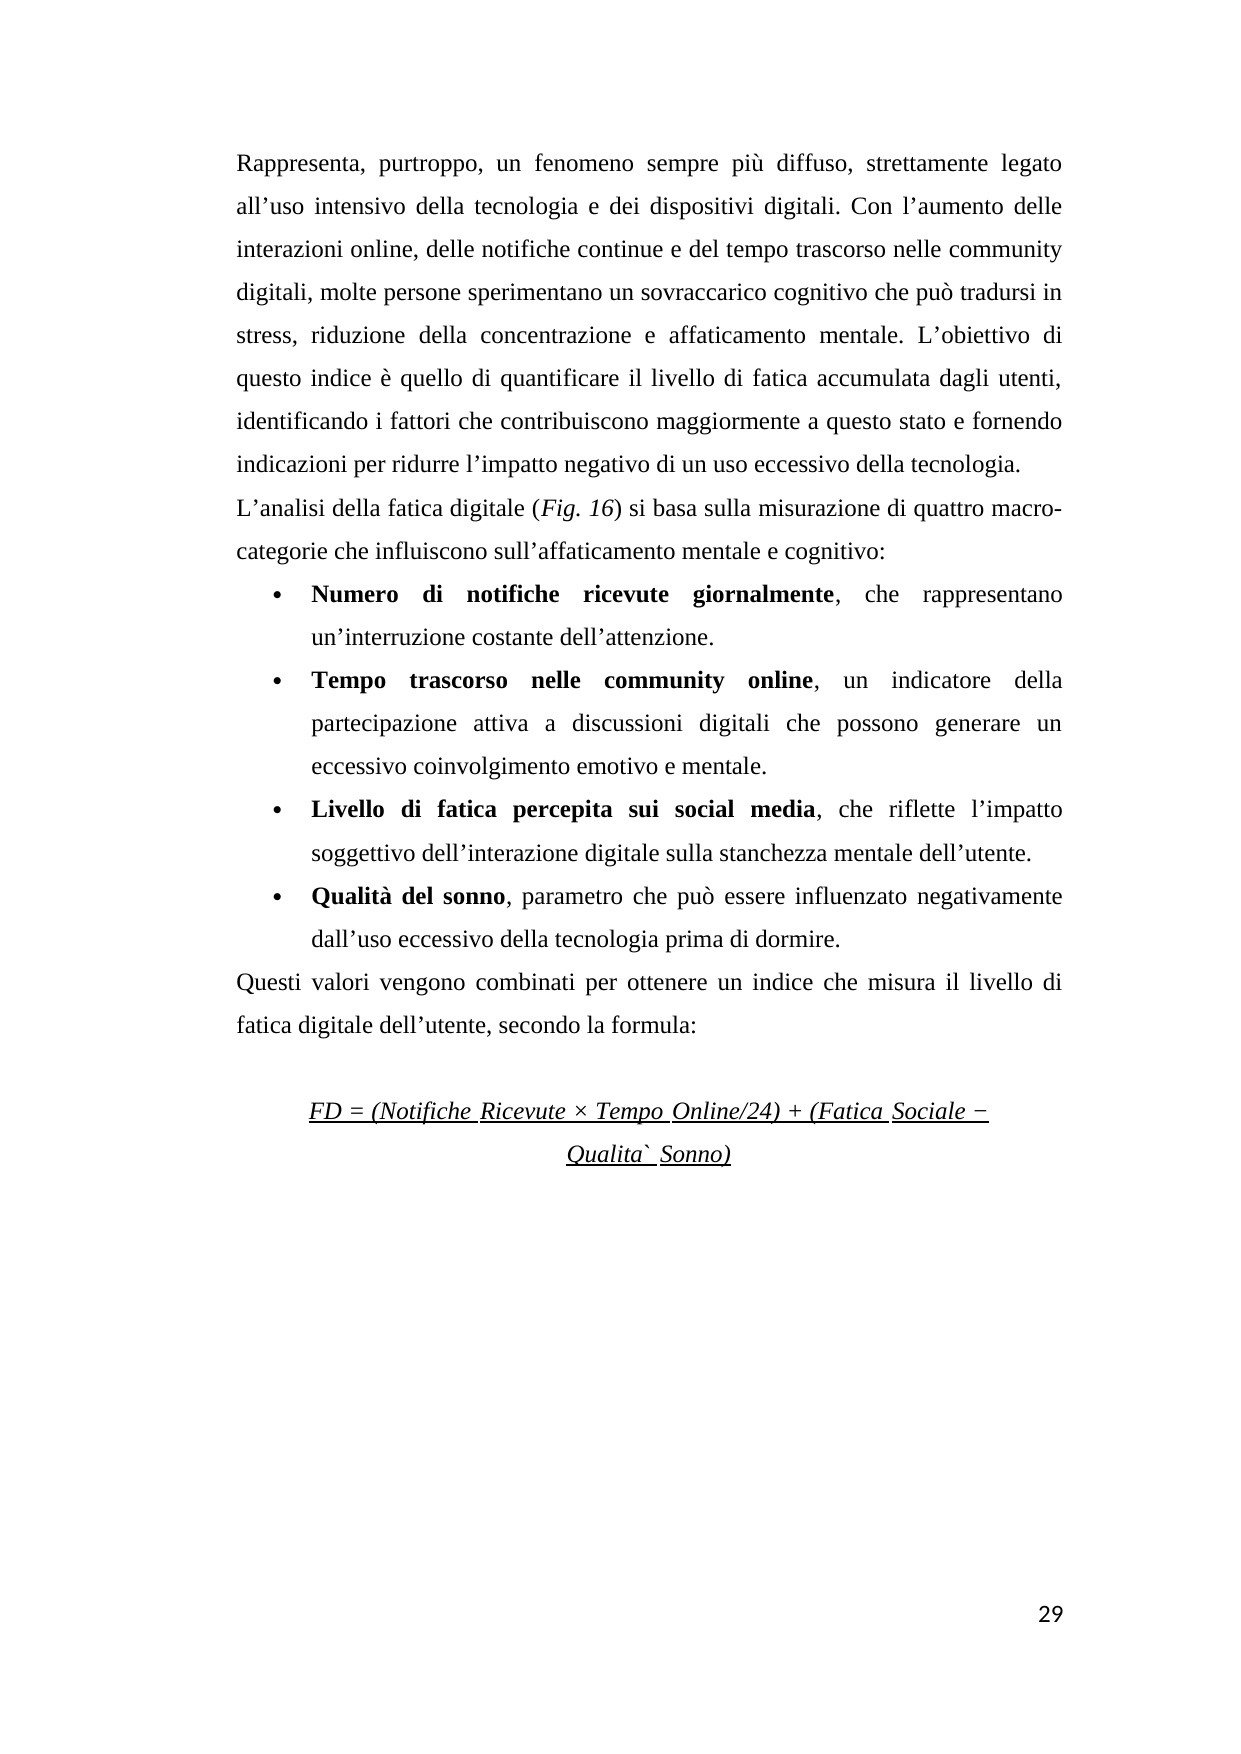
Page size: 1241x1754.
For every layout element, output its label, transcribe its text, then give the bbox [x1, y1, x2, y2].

list Numero di notifiche ricevute giornalmente, che rappresentano un’interruzione costante dell’attenzione. [274, 579, 1063, 651]
text L’analisi della fatica digitale (Fig. 16) si basa sulla misurazione di quattro macro-categorie che influiscono sull’affaticamento mentale e cognitivo: [236, 493, 1063, 564]
list Livello di fatica percepita sui social media, che riflette l’impatto soggettivo dell’interazione digitale sulla stanchezza mentale dell’utente. [274, 794, 1063, 866]
text FD = (Notifiche Ricevute × Tempo Online/24) + (Fatica Sociale − Qualitaˋ Sonno) [236, 1096, 1063, 1168]
list Tempo trascorso nelle community online, un indicatore della partecipazione attiva a discussioni digitali che possono generare un eccessivo coinvolgimento emotivo e mentale. [274, 665, 1063, 780]
list Qualità del sonno, parametro che può essere influenzato negativamente dall’uso eccessivo della tecnologia prima di dormire. [274, 881, 1063, 953]
text Rappresenta, purtroppo, un fenomeno sempre più diffuso, strettamente legato all’uso intensivo della tecnologia e dei dispositivi digitali. Con l’aumento delle interazioni online, delle notifiche continue e del tempo trascorso nelle community digitali, molte persone sperimentano un sovraccarico cognitivo che può tradursi in stress, riduzione della concentrazione e affaticamento mentale. L’obiettivo di questo indice è quello di quantificare il livello di fatica accumulata dagli utenti, identificando i fattori che contribuiscono maggiormente a questo stato e fornendo indicazioni per ridurre l’impatto negativo di un uso eccessivo della tecnologia. [236, 148, 1063, 478]
text Questi valori vengono combinati per ottenere un indice che misura il livello di fatica digitale dell’utente, secondo la formula: [236, 967, 1063, 1039]
